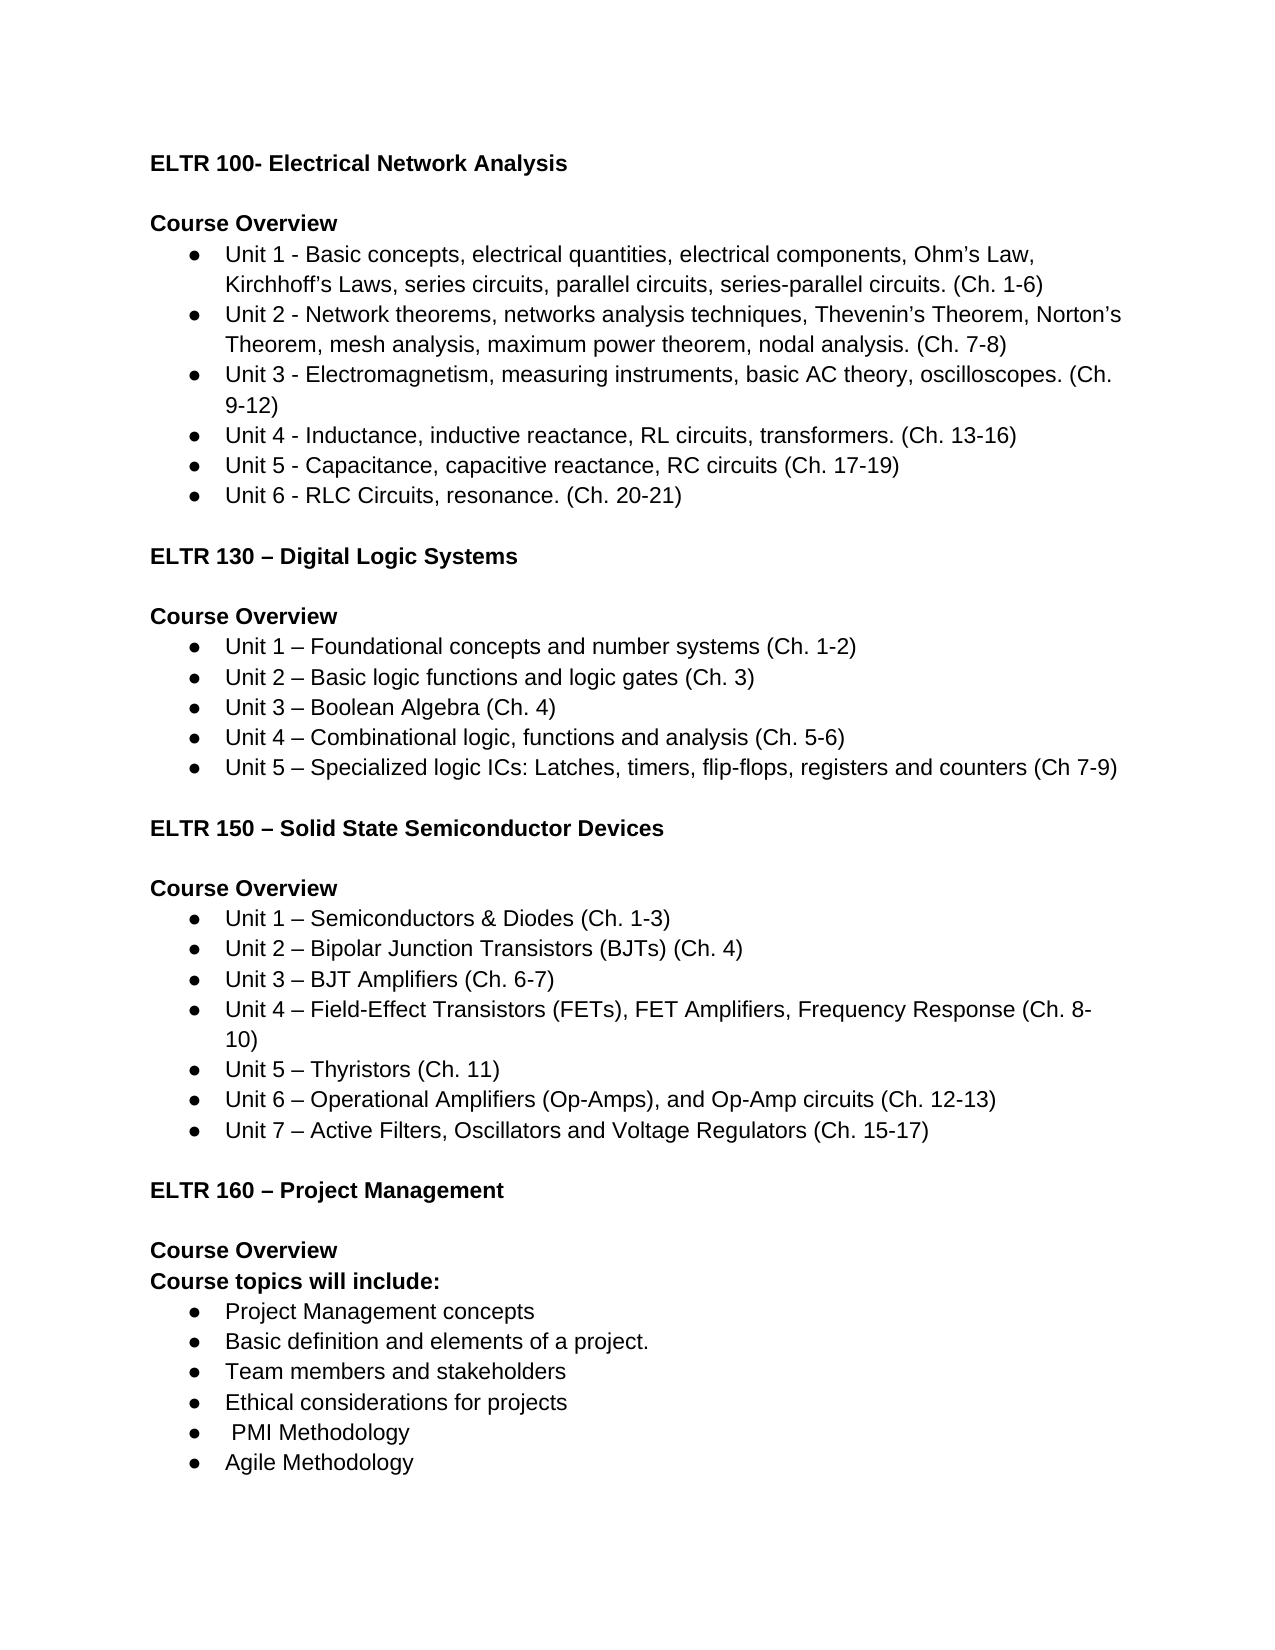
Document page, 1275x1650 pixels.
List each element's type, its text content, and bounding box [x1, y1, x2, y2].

list Unit 1 – Semiconductors & Diodes (Ch. 1-3) [187, 905, 1125, 932]
text ELTR 130 – Digital Logic Systems [150, 543, 1125, 569]
list Unit 6 – Operational Amplifiers (Op-Amps), and Op-Amp circuits (Ch. 12-13) [187, 1086, 1125, 1113]
text ELTR 160 – Project Management [150, 1177, 1125, 1203]
text Course Overview [150, 603, 1125, 629]
text Course Overview [150, 1237, 1125, 1264]
text Course topics will include: [150, 1268, 1125, 1294]
list Unit 5 – Thyristors (Ch. 11) [187, 1056, 1125, 1083]
list Unit 4 - Inductance, inductive reactance, RL circuits, transformers. (Ch. 13-16) [187, 422, 1125, 448]
text ELTR 150 – Solid State Semiconductor Devices [150, 814, 1125, 841]
list Unit 3 – Boolean Algebra (Ch. 4) [187, 694, 1125, 720]
list Unit 7 – Active Filters, Oscillators and Voltage Regulators (Ch. 15-17) [187, 1117, 1125, 1143]
list Unit 3 – BJT Amplifiers (Ch. 6-7) [187, 966, 1125, 992]
list Unit 5 – Specialized logic ICs: Latches, timers, flip-flops, registers and counters (Ch 7-9) [187, 754, 1125, 781]
text Course Overview [150, 875, 1125, 901]
list Agile Methodology [187, 1449, 1125, 1475]
list Unit 2 - Network theorems, networks analysis techniques, Thevenin’s Theorem, Norton’s Theorem, mesh analysis, maximum power theorem, nodal analysis. (Ch. 7-8) [187, 301, 1125, 358]
list Basic definition and elements of a project. [187, 1328, 1125, 1354]
list Unit 4 – Field-Effect Transistors (FETs), FET Amplifiers, Frequency Response (Ch. 8-10) [187, 996, 1125, 1052]
list Unit 2 – Bipolar Junction Transistors (BJTs) (Ch. 4) [187, 935, 1125, 962]
list Ethical considerations for projects [187, 1388, 1125, 1415]
text Course Overview [150, 210, 1125, 237]
list Unit 6 - RLC Circuits, resonance. (Ch. 20-21) [187, 482, 1125, 509]
list Unit 1 – Foundational concepts and number systems (Ch. 1-2) [187, 633, 1125, 660]
list Unit 5 - Capacitance, capacitive reactance, RC circuits (Ch. 17-19) [187, 452, 1125, 478]
list Team members and stakeholders [187, 1358, 1125, 1385]
list Unit 2 – Basic logic functions and logic gates (Ch. 3) [187, 663, 1125, 690]
list Unit 3 - Electromagnetism, measuring instruments, basic AC theory, oscilloscopes. (Ch. 9-12) [187, 361, 1125, 418]
list Unit 4 – Combinational logic, functions and analysis (Ch. 5-6) [187, 724, 1125, 750]
list Project Management concepts [187, 1298, 1125, 1324]
list PMI Methodology [187, 1419, 1125, 1445]
text ELTR 100- Electrical Network Analysis [150, 150, 1125, 176]
list Unit 1 - Basic concepts, electrical quantities, electrical components, Ohm’s Law, Kirchhoff’s Laws, series circuits, parallel circuits, series-parallel circuits. (Ch. 1-6) [187, 241, 1125, 297]
